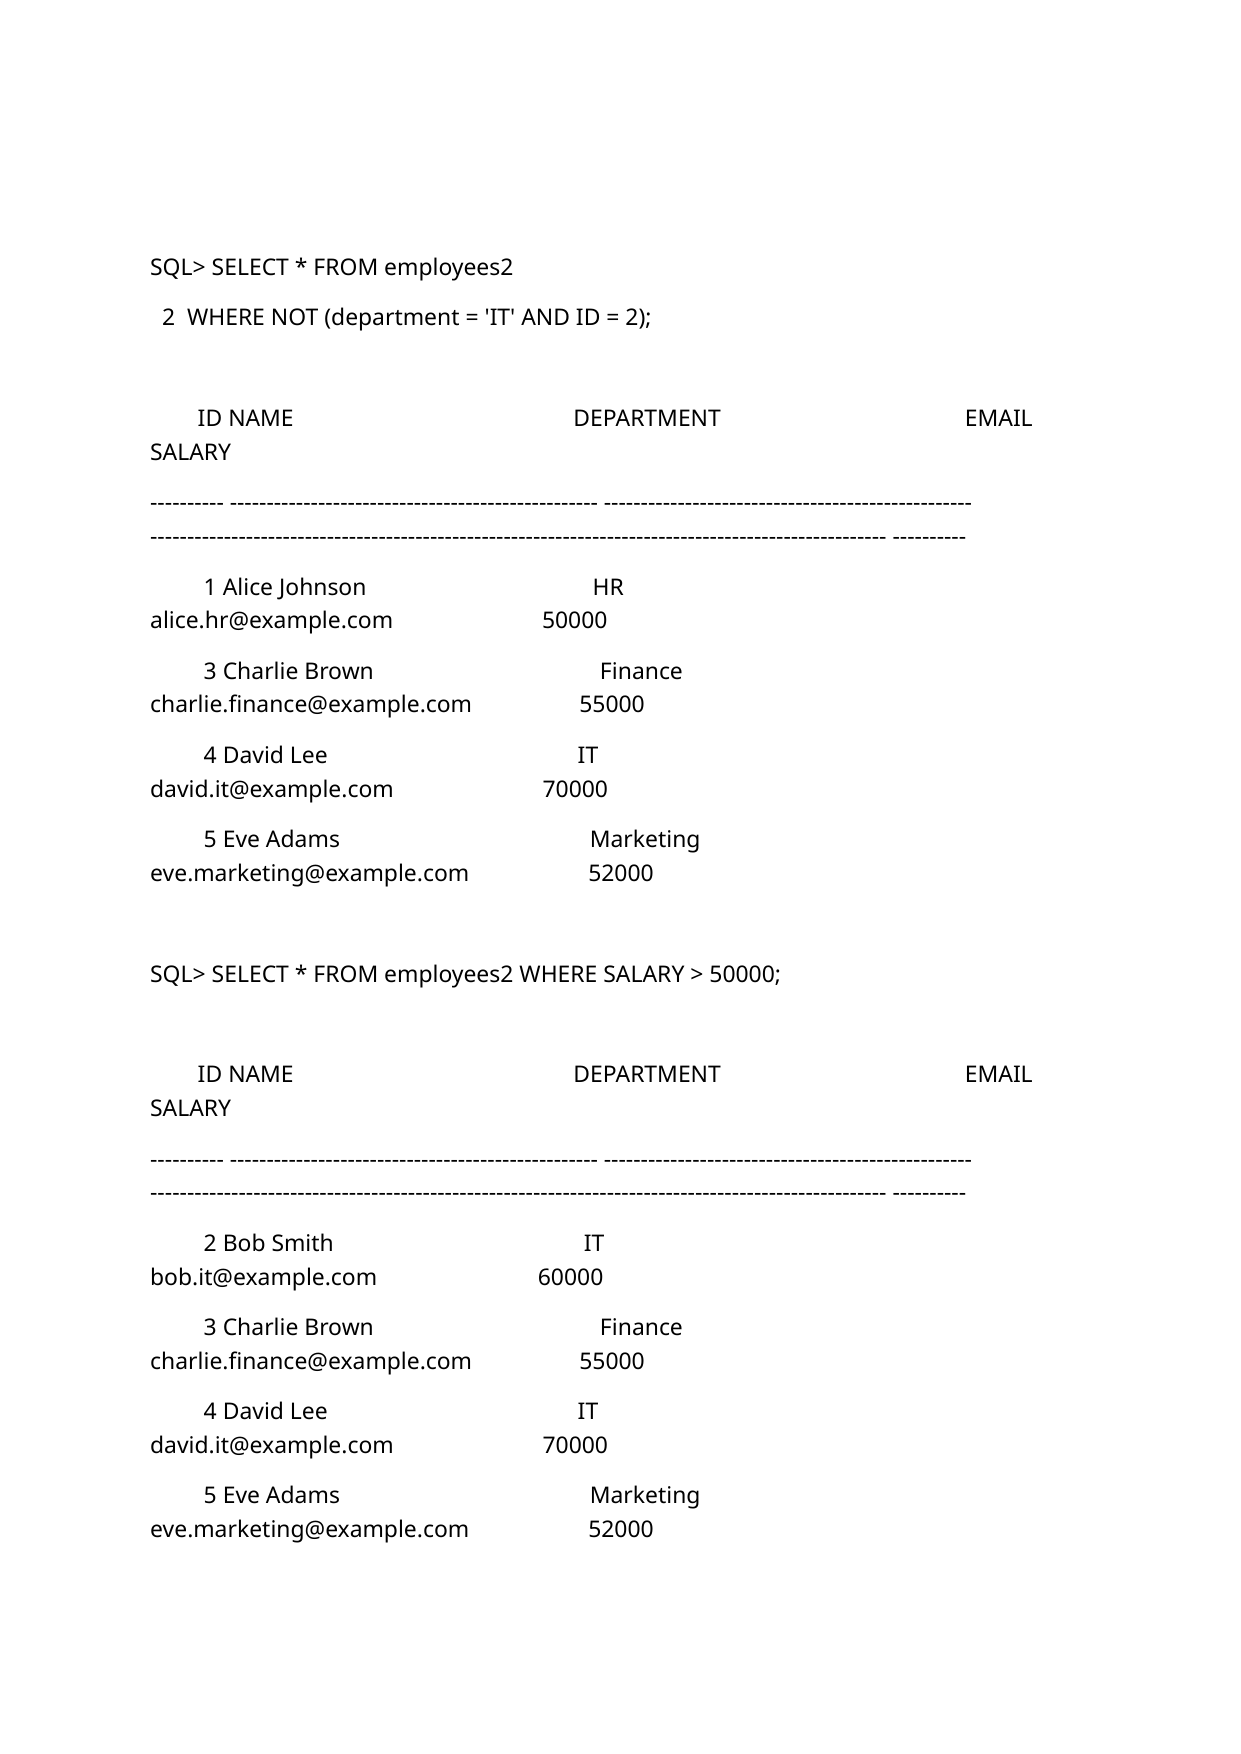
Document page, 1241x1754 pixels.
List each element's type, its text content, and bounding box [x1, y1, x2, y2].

text 1 Alice Johnson HR alice.hr@example.com 50000 [150, 570, 1090, 635]
text ---------- -------------------------------------------------- -------------------------------------------------- ---------------------------------------------------------------------------------------------------- ---------- [150, 486, 1090, 551]
text 2 WHERE NOT (department = 'IT' AND ID = 2); [150, 301, 1090, 332]
text 3 Charlie Brown Finance charlie.finance@example.com 55000 [150, 654, 1090, 719]
text SQL> SELECT * FROM employees2 WHERE SALARY > 50000; [150, 957, 1090, 989]
text 2 Bob Smith IT bob.it@example.com 60000 [150, 1227, 1090, 1292]
text 5 Eve Adams Marketing eve.marketing@example.com 52000 [150, 1479, 1090, 1544]
text ID NAME DEPARTMENT EMAIL SALARY [150, 1058, 1090, 1123]
text 4 David Lee IT david.it@example.com 70000 [150, 739, 1090, 804]
text 5 Eve Adams Marketing eve.marketing@example.com 52000 [150, 823, 1090, 888]
text ID NAME DEPARTMENT EMAIL SALARY [150, 402, 1090, 467]
text SQL> SELECT * FROM employees2 [150, 251, 1090, 282]
text 3 Charlie Brown Finance charlie.finance@example.com 55000 [150, 1311, 1090, 1376]
text ---------- -------------------------------------------------- -------------------------------------------------- ---------------------------------------------------------------------------------------------------- ---------- [150, 1142, 1090, 1207]
text 4 David Lee IT david.it@example.com 70000 [150, 1395, 1090, 1460]
